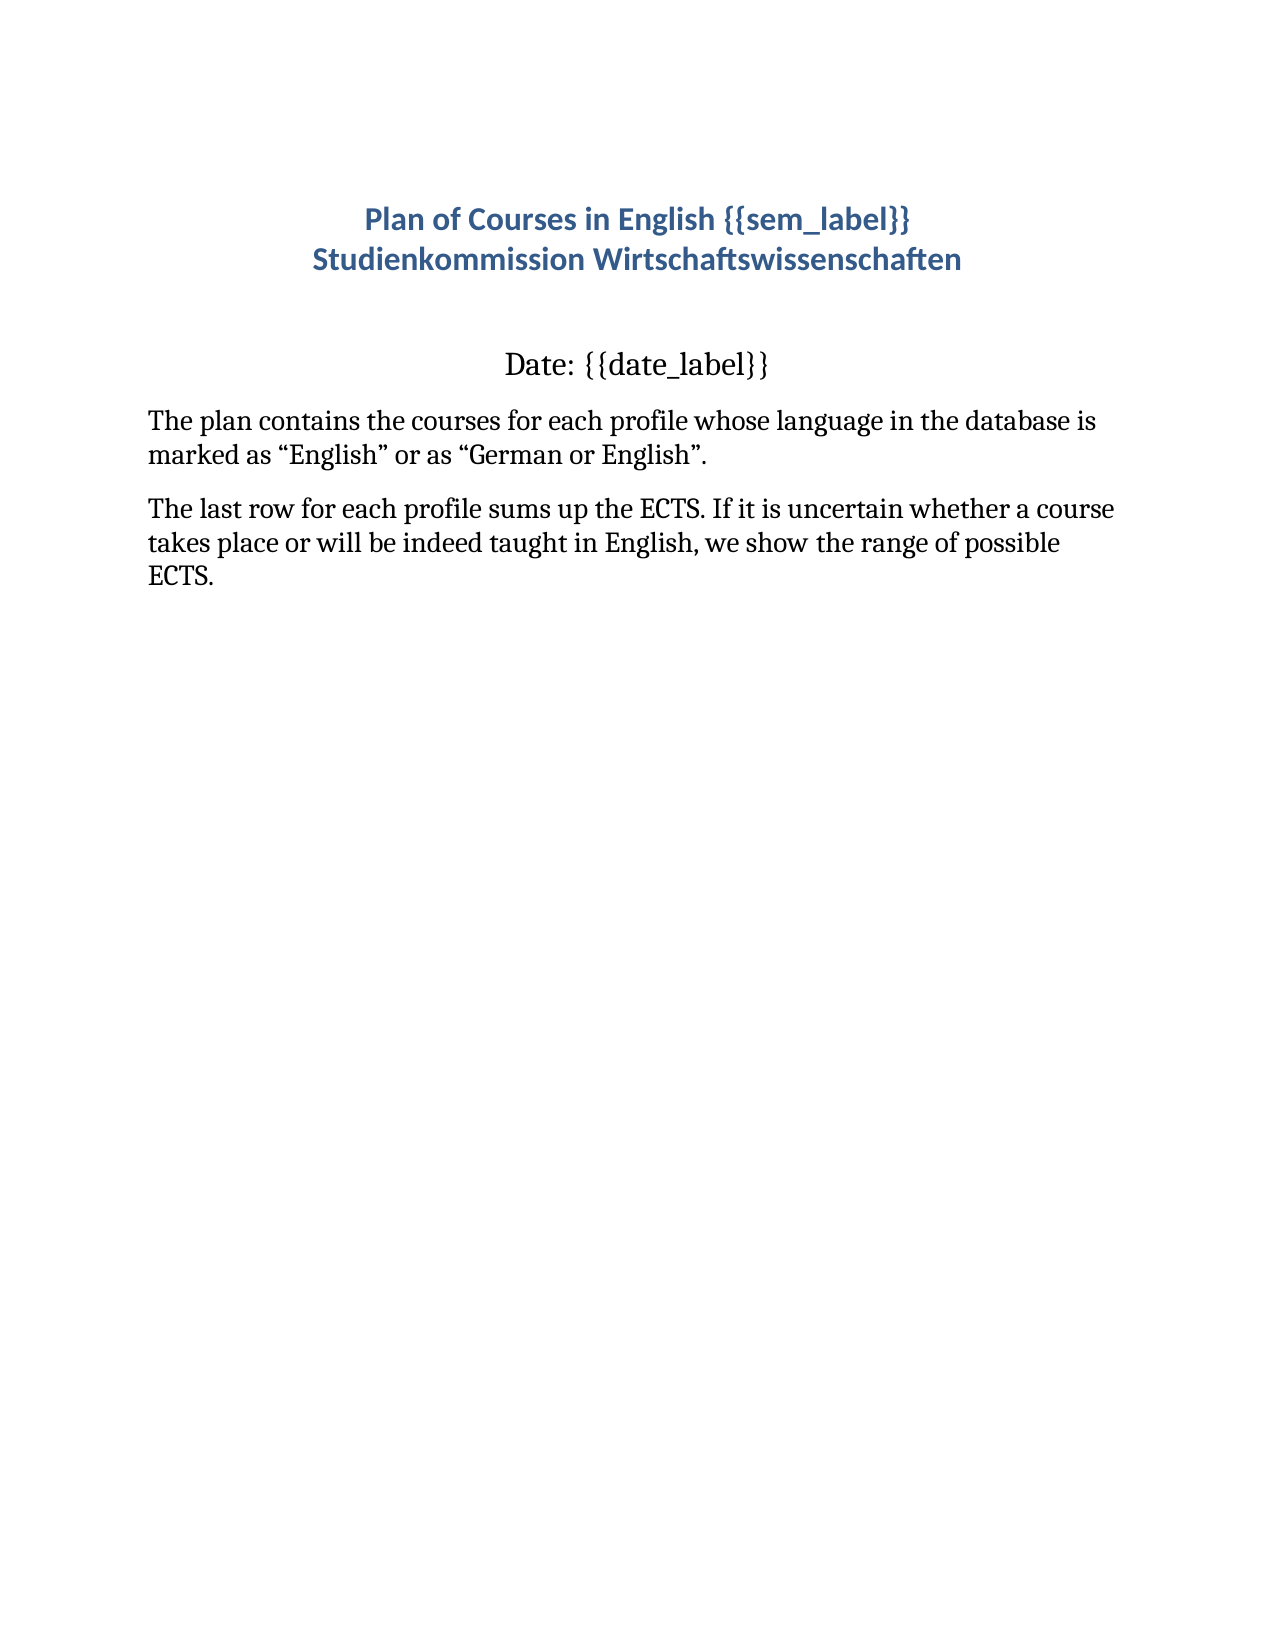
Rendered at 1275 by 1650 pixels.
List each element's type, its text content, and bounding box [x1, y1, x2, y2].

text The last row for each profile sums up the ECTS. If it is uncertain whether a course takes place or will be indeed taught in English, we show the range of possible ECTS. [148, 492, 1127, 593]
subtitle Plan of Courses in English {{sem_label}} Studienkommission Wirtschaftswissenschaften [148, 198, 1127, 279]
text Date: {{date_label}} [148, 345, 1127, 384]
text The plan contains the courses for each profile whose language in the database is marked as “English” or as “German or English”. [148, 404, 1127, 472]
